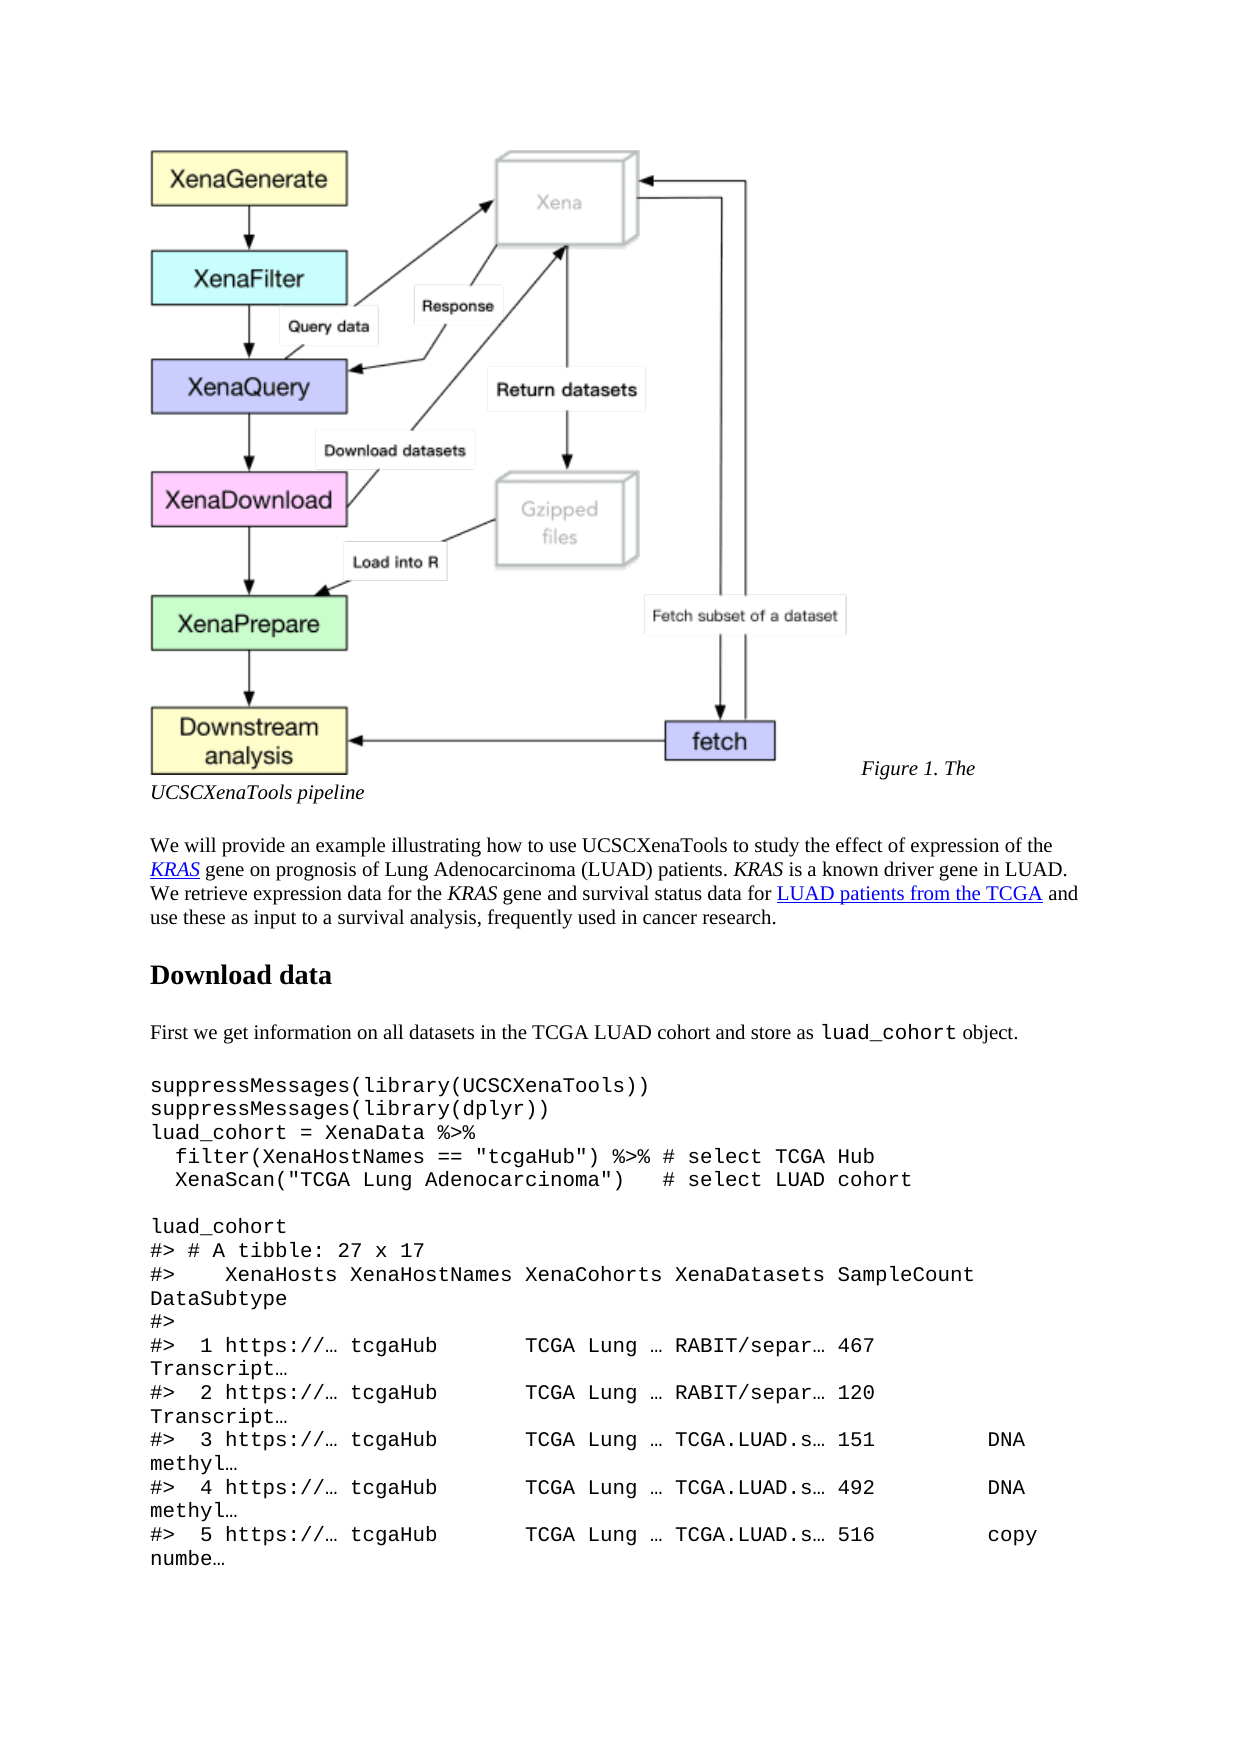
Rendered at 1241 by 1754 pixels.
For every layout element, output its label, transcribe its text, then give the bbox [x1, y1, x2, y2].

text #> XenaHosts XenaHostNames XenaCohorts XenaDatasets SampleCount DataSubtype [150, 1264, 1090, 1311]
text #> 5 https://… tcgaHub TCGA Lung … TCGA.LUAD.s… 516 copy numbe… [150, 1524, 1090, 1571]
text luad_cohort [150, 1217, 1090, 1240]
text First we get information on all datasets in the TCGA LUAD cohort and store as luad_cohort object. [150, 1020, 1090, 1046]
text filter(XenaHostNames == "tcgaHub") %>% # select TCGA Hub [150, 1146, 1090, 1169]
text We will provide an example illustrating how to use UCSCXenaTools to study the effect of expression of the KRAS gene on prognosis of Lung Adenocarcinoma (LUAD) patients. KRAS is a known driver gene in LUAD. We retrieve expression data for the KRAS gene and survival status data for LUAD patients from the TCGA and use these as input to a survival analysis, frequently used in cancer research. [150, 833, 1090, 929]
text suppressMessages(library(UCSCXenaTools)) [150, 1075, 1090, 1098]
text #> [150, 1311, 1090, 1335]
text #> 1 https://… tcgaHub TCGA Lung … RABIT/separ… 467 Transcript… [150, 1335, 1090, 1382]
text #> 3 https://… tcgaHub TCGA Lung … TCGA.LUAD.s… 151 DNA methyl… [150, 1429, 1090, 1477]
text Download data [150, 958, 1090, 991]
text suppressMessages(library(dplyr)) [150, 1098, 1090, 1122]
picture [150, 150, 862, 775]
text #> 2 https://… tcgaHub TCGA Lung … RABIT/separ… 120 Transcript… [150, 1382, 1090, 1429]
text #> # A tibble: 27 x 17 [150, 1240, 1090, 1264]
text luad_cohort = XenaData %>% [150, 1122, 1090, 1146]
text #> 4 https://… tcgaHub TCGA Lung … TCGA.LUAD.s… 492 DNA methyl… [150, 1477, 1090, 1524]
text XenaScan("TCGA Lung Adenocarcinoma") # select LUAD cohort [150, 1169, 1090, 1193]
